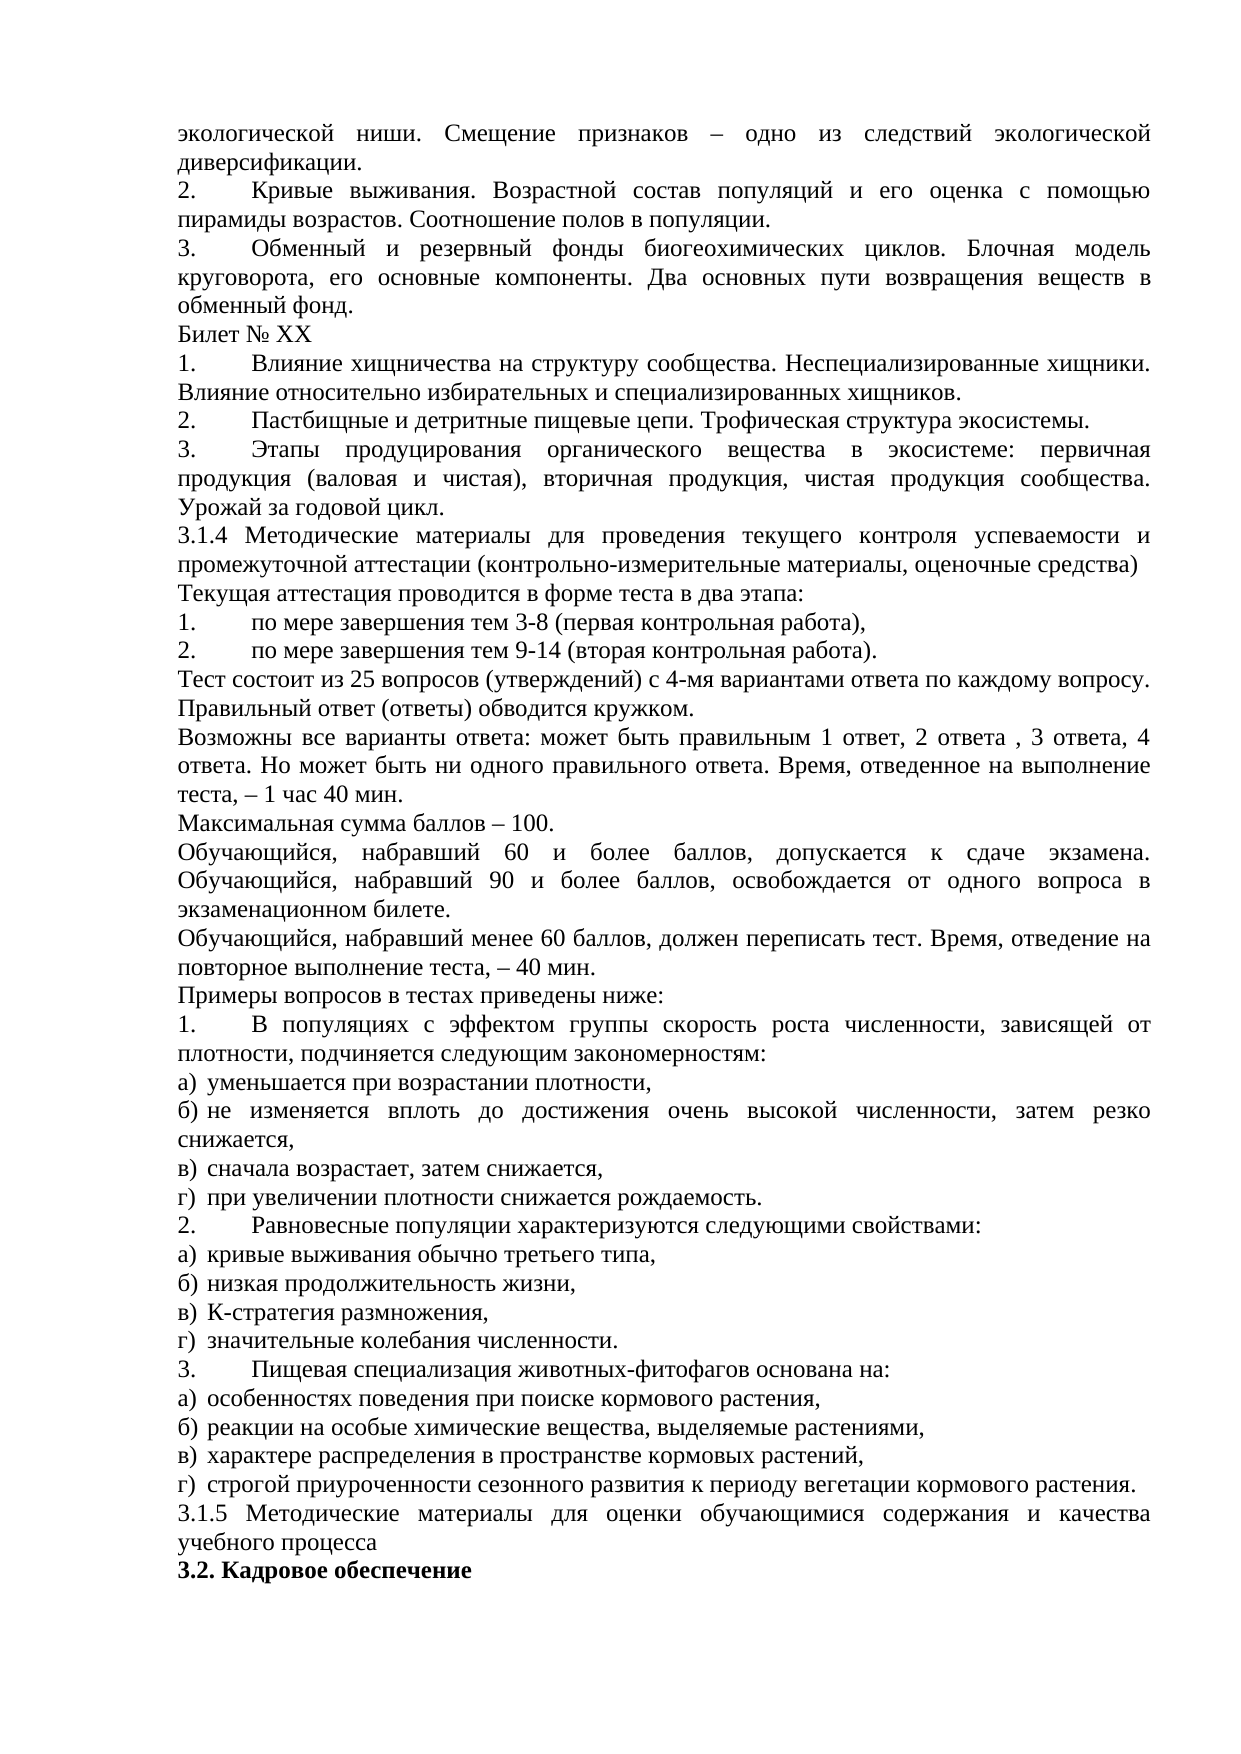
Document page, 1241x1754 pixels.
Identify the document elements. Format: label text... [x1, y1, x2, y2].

text 3.1.4 Методические материалы для проведения текущего контроля успеваемости и промежуточной аттестации (контрольно-измерительные материалы, оценочные средства) [177, 521, 1152, 578]
list низкая продолжительность жизни, [177, 1268, 1152, 1297]
text Примеры вопросов в тестах приведены ниже: [177, 981, 1152, 1009]
list Влияние хищничества на структуру сообщества. Неспециализированные хищники. Влияние относительно избирательных и специализированных хищников. [177, 348, 1152, 406]
list строгой приуроченности сезонного развития к периоду вегетации кормового растения. [177, 1469, 1152, 1498]
list сначала возрастает, затем снижается, [177, 1153, 1152, 1182]
text 3.1.5 Методические материалы для оценки обучающимися содержания и качества учебного процесса [177, 1498, 1152, 1556]
list Пастбищные и детритные пищевые цепи. Трофическая структура экосистемы. [177, 406, 1152, 434]
text Обучающийся, набравший менее 60 баллов, должен переписать тест. Время, отведение на повторное выполнение теста, – 40 мин. [177, 923, 1152, 981]
text Тест состоит из 25 вопросов (утверждений) с 4-мя вариантами ответа по каждому вопросу. Правильный ответ (ответы) обводится кружком. [177, 664, 1152, 722]
text Обучающийся, набравший 60 и более баллов, допускается к сдаче экзамена. Обучающийся, набравший 90 и более баллов, освобождается от одного вопроса в экзаменационном билете. [177, 837, 1152, 923]
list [177, 118, 1152, 176]
list Этапы продуцирования органического вещества в экосистеме: первичная продукция (валовая и чистая), вторичная продукция, чистая продукция сообщества. Урожай за годовой цикл. [177, 434, 1152, 521]
list значительные колебания численности. [177, 1326, 1152, 1354]
text Текущая аттестация проводится в форме теста в два этапа: [177, 578, 1152, 607]
text 3.2. Кадровое обеспечение [177, 1556, 1152, 1584]
text Максимальная сумма баллов – 100. [177, 808, 1152, 837]
list при увеличении плотности снижается рождаемость. [177, 1182, 1152, 1211]
list реакции на особые химические вещества, выделяемые растениями, [177, 1412, 1152, 1441]
list К-стратегия размножения, [177, 1297, 1152, 1326]
text Возможны все варианты ответа: может быть правильным 1 ответ, 2 ответа , 3 ответа, 4 ответа. Но может быть ни одного правильного ответа. Время, отведенное на выполнение теста, – 1 час 40 мин. [177, 722, 1152, 808]
list не изменяется вплоть до достижения очень высокой численности, затем резко снижается, [177, 1096, 1152, 1153]
list В популяциях с эффектом группы скорость роста численности, зависящей от плотности, подчиняется следующим закономерностям: [177, 1009, 1152, 1067]
list особенностях поведения при поиске кормового растения, [177, 1383, 1152, 1412]
list по мере завершения тем 9-14 (вторая контрольная работа). [177, 636, 1152, 664]
list кривые выживания обычно третьего типа, [177, 1239, 1152, 1268]
list Пищевая специализация животных-фитофагов основана на: [177, 1354, 1152, 1383]
list Равновесные популяции характеризуются следующими свойствами: [177, 1211, 1152, 1239]
list Кривые выживания. Возрастной состав популяций и его оценка с помощью пирамиды возрастов. Соотношение полов в популяции. [177, 176, 1152, 233]
text Билет № ХХ [177, 319, 1152, 348]
list Обменный и резервный фонды биогеохимических циклов. Блочная модель круговорота, его основные компоненты. Два основных пути возвращения веществ в обменный фонд. [177, 233, 1152, 319]
list характере распределения в пространстве кормовых растений, [177, 1441, 1152, 1469]
list уменьшается при возрастании плотности, [177, 1067, 1152, 1096]
list по мере завершения тем 3-8 (первая контрольная работа), [177, 607, 1152, 636]
